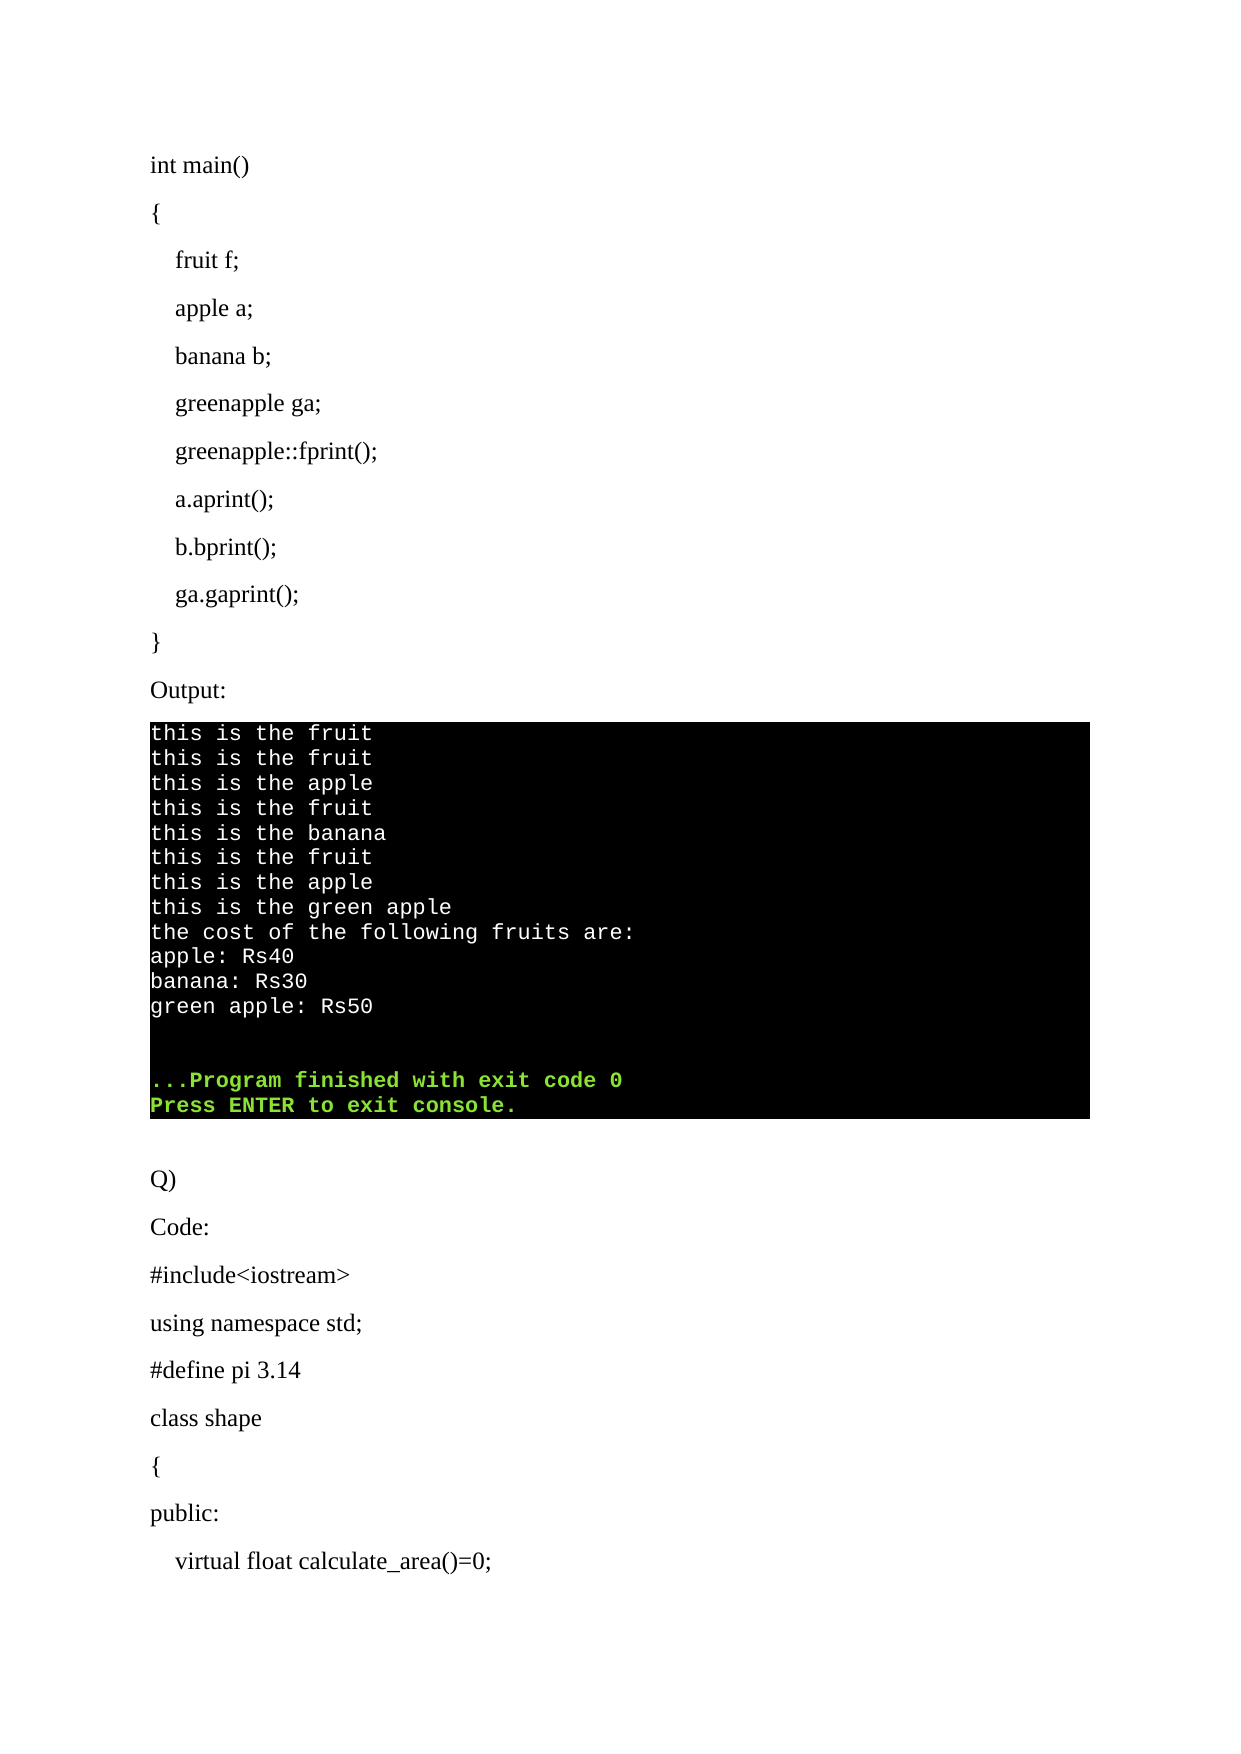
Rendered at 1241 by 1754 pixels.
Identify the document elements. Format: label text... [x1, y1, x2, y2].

text this is the apple [150, 772, 1090, 797]
text ga.gaprint(); [150, 579, 1090, 608]
text { [150, 198, 1090, 226]
text } [150, 627, 1090, 656]
text Output: [150, 675, 1090, 703]
text this is the fruit [150, 797, 1090, 822]
text Q) [150, 1164, 1090, 1193]
text #include<iostream> [150, 1260, 1090, 1289]
text banana: Rs30 [150, 970, 1090, 995]
text this is the apple [150, 871, 1090, 896]
text greenapple::fprint(); [150, 436, 1090, 465]
text public: [150, 1498, 1090, 1527]
text class shape [150, 1403, 1090, 1432]
text fruit f; [150, 245, 1090, 274]
text virtual float calculate_area()=0; [150, 1546, 1090, 1575]
text Press ENTER to exit console. [150, 1094, 1090, 1119]
text this is the fruit [150, 747, 1090, 772]
text this is the fruit [150, 722, 1090, 747]
text banana b; [150, 341, 1090, 369]
text this is the banana [150, 822, 1090, 846]
text ...Program finished with exit code 0 [150, 1069, 1090, 1094]
text green apple: Rs50 [150, 995, 1090, 1020]
text int main() [150, 150, 1090, 179]
text Code: [150, 1212, 1090, 1241]
text this is the fruit [150, 846, 1090, 871]
text a.aprint(); [150, 484, 1090, 513]
text { [150, 1451, 1090, 1479]
text apple a; [150, 293, 1090, 322]
text using namespace std; [150, 1308, 1090, 1336]
text this is the green apple [150, 896, 1090, 921]
text apple: Rs40 [150, 946, 1090, 970]
text #define pi 3.14 [150, 1355, 1090, 1384]
text greenapple ga; [150, 388, 1090, 417]
text b.bprint(); [150, 532, 1090, 560]
text the cost of the following fruits are: [150, 921, 1090, 946]
